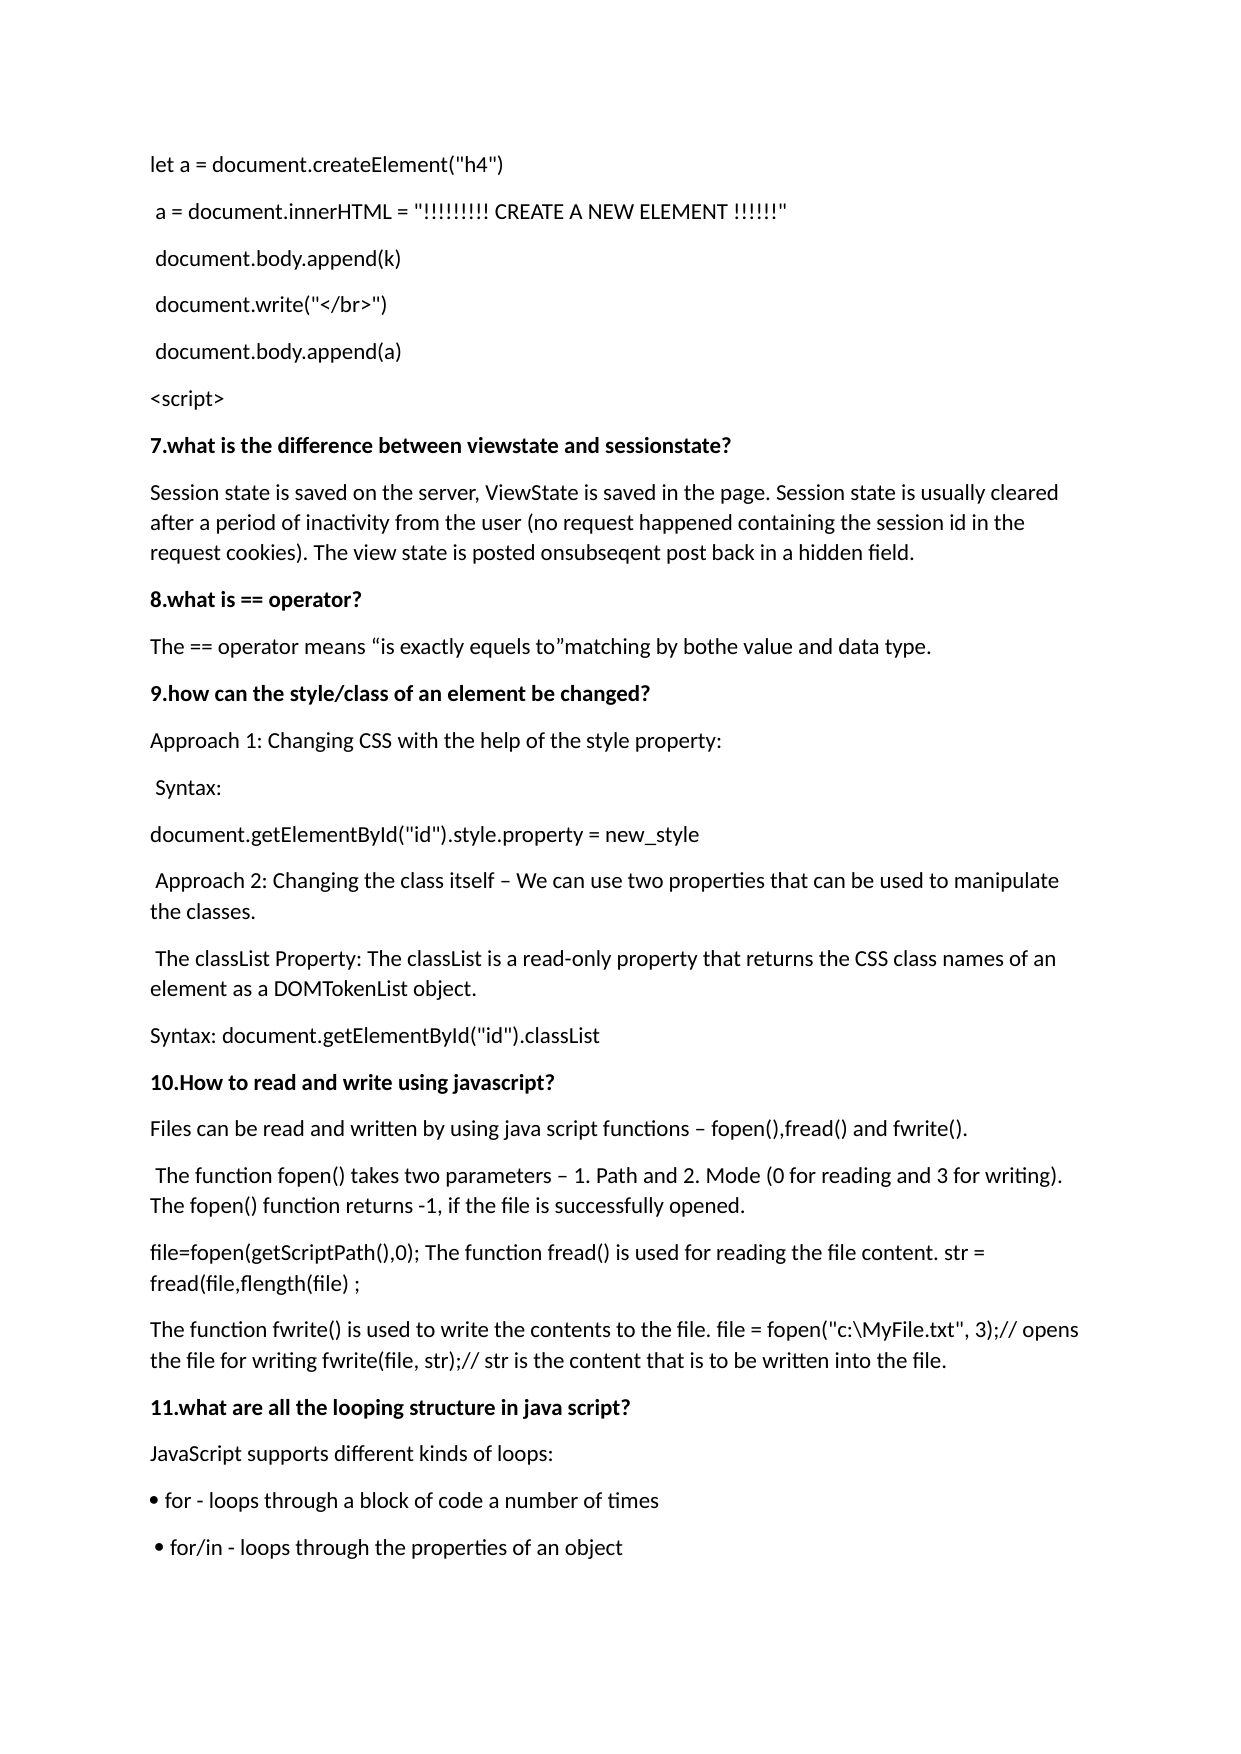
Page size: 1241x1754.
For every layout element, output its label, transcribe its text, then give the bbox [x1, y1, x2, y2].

text let a = document.createElement("h4") [150, 150, 1090, 178]
text document.body.append(a) [150, 337, 1090, 366]
text The classList Property: The classList is a read-only property that returns the CSS class names of an element as a DOMTokenList object. [150, 944, 1090, 1002]
text document.body.append(k) [150, 244, 1090, 272]
text Syntax: document.getElementById("id").classList [150, 1021, 1090, 1049]
text The function fwrite() is used to write the contents to the file. file = fopen("c:\MyFile.txt", 3);// opens the file for writing fwrite(file, str);// str is the content that is to be written into the file. [150, 1316, 1090, 1374]
text 9.how can the style/class of an element be changed? [150, 679, 1090, 707]
text 11.what are all the looping structure in java script? [150, 1393, 1090, 1421]
text Approach 1: Changing CSS with the help of the style property: [150, 726, 1090, 754]
text Syntax: [150, 773, 1090, 801]
text 8.what is == operator? [150, 585, 1090, 613]
text Approach 2: Changing the class itself – We can use two properties that can be used to manipulate the classes. [150, 867, 1090, 925]
text The == operator means “is exactly equels to”matching by bothe value and data type. [150, 632, 1090, 660]
text 7.what is the difference between viewstate and sessionstate? [150, 431, 1090, 459]
text document.write("</br>") [150, 291, 1090, 319]
text for - loops through a block of code a number of times [150, 1486, 1090, 1514]
text for/in - loops through the properties of an object [150, 1533, 1090, 1561]
text file=fopen(getScriptPath(),0); The function fread() is used for reading the file content. str = fread(file,flength(file) ; [150, 1238, 1090, 1297]
text document.getElementById("id").style.property = new_style [150, 820, 1090, 848]
text The function fopen() takes two parameters – 1. Path and 2. Mode (0 for reading and 3 for writing). The fopen() function returns -1, if the file is successfully opened. [150, 1161, 1090, 1220]
text Files can be read and written by using java script functions – fopen(),fread() and fwrite(). [150, 1114, 1090, 1143]
text JavaScript supports different kinds of loops: [150, 1439, 1090, 1468]
text a = document.innerHTML = "!!!!!!!!! CREATE A NEW ELEMENT !!!!!!" [150, 197, 1090, 225]
text Session state is saved on the server, ViewState is saved in the page. Session state is usually cleared after a period of inactivity from the user (no request happened containing the session id in the request cookies). The view state is posted onsubseqent post back in a hidden field. [150, 478, 1090, 567]
text <script> [150, 384, 1090, 412]
text 10.How to read and write using javascript? [150, 1068, 1090, 1096]
